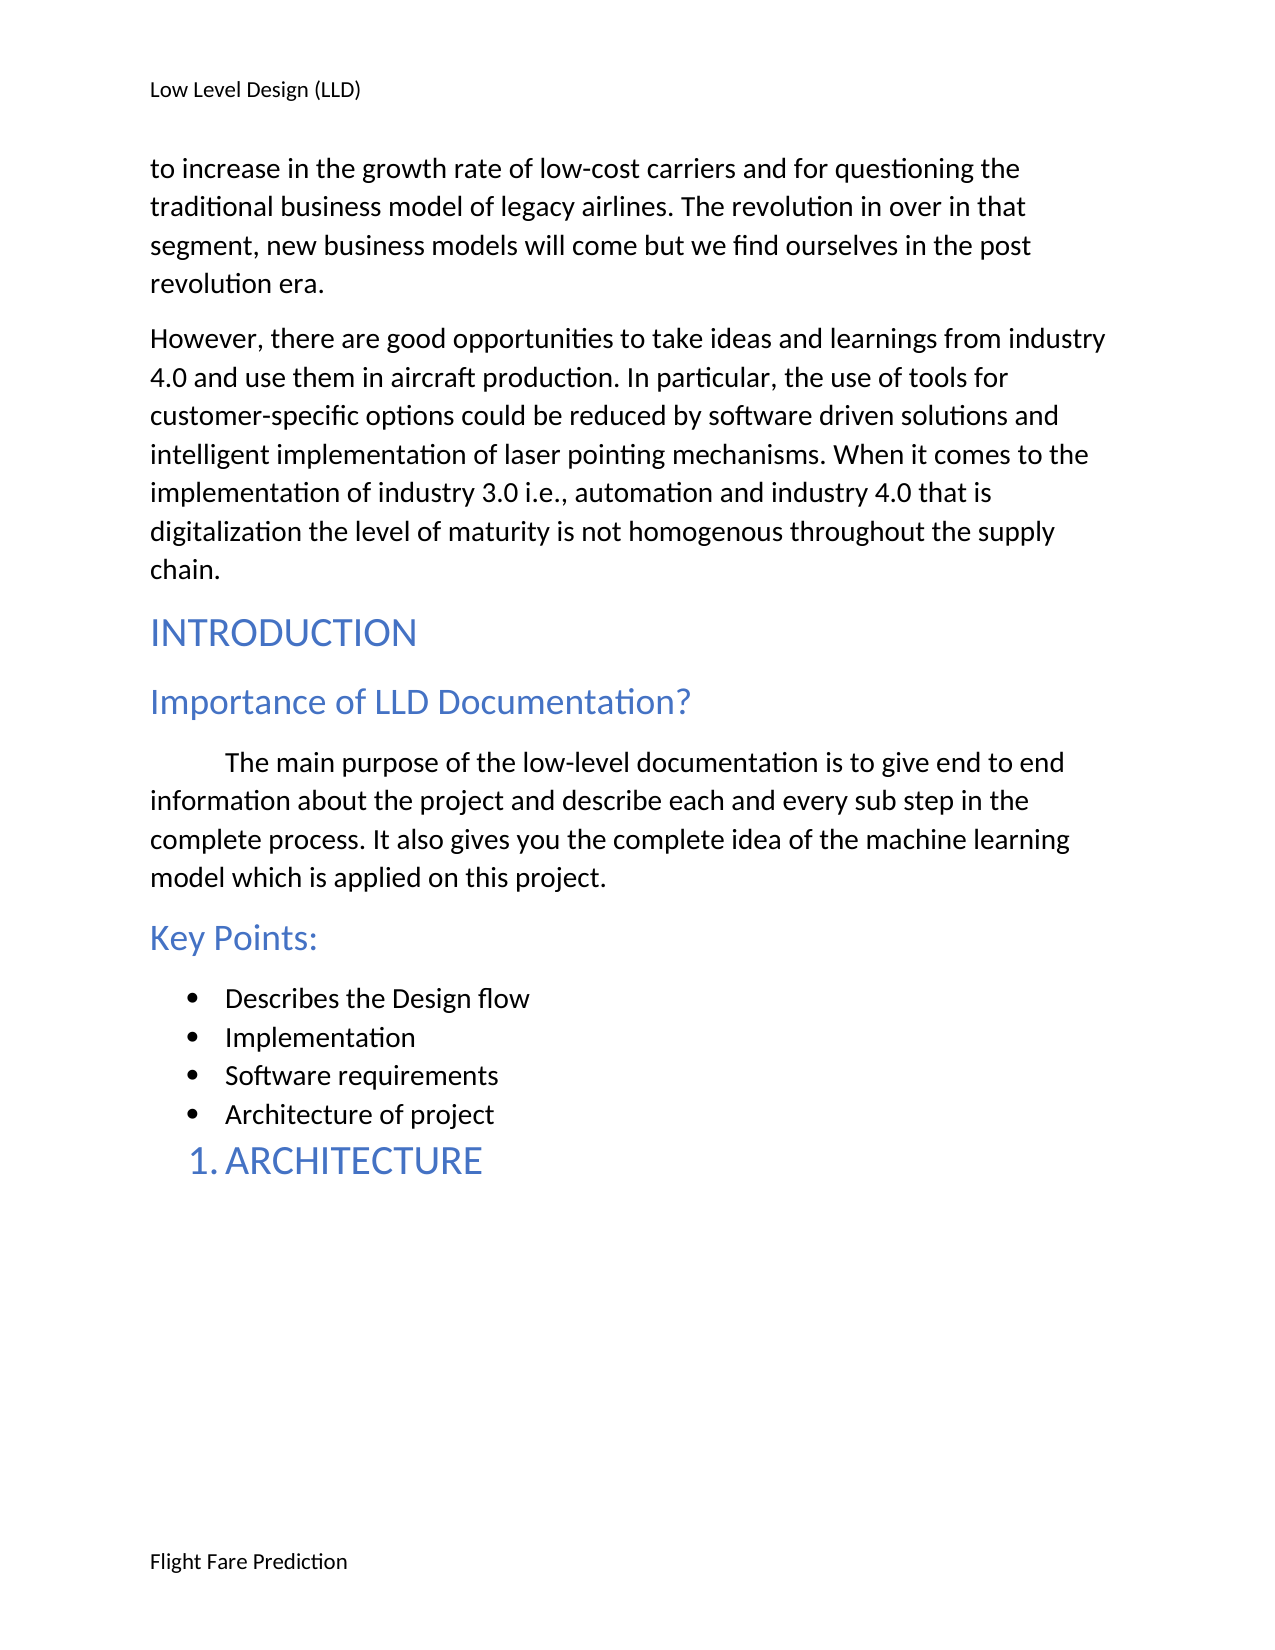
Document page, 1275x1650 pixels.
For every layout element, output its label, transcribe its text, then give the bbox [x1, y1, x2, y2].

list Implementation [187, 1019, 1125, 1054]
text The main purpose of the low-level documentation is to give end to end information about the project and describe each and every sub step in the complete process. It also gives you the complete idea of the machine learning model which is applied on this project. [150, 744, 1125, 895]
text Key Points: [150, 914, 1125, 960]
text Importance of LLD Documentation? [150, 678, 1125, 723]
list Software requirements [187, 1057, 1125, 1093]
text However, there are good opportunities to take ideas and learnings from industry 4.0 and use them in aircraft production. In particular, the use of tools for customer-specific options could be reduced by software driven solutions and intelligent implementation of laser pointing mechanisms. When it comes to the implementation of industry 3.0 i.e., automation and industry 4.0 that is digitalization the level of maturity is not homogenous throughout the supply chain. [150, 320, 1125, 587]
list Architecture of project [187, 1096, 1125, 1131]
text INTRODUCTION [150, 606, 1125, 657]
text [150, 150, 1125, 301]
list ARCHITECTURE [187, 1134, 1125, 1185]
list Describes the Design flow [187, 980, 1125, 1016]
